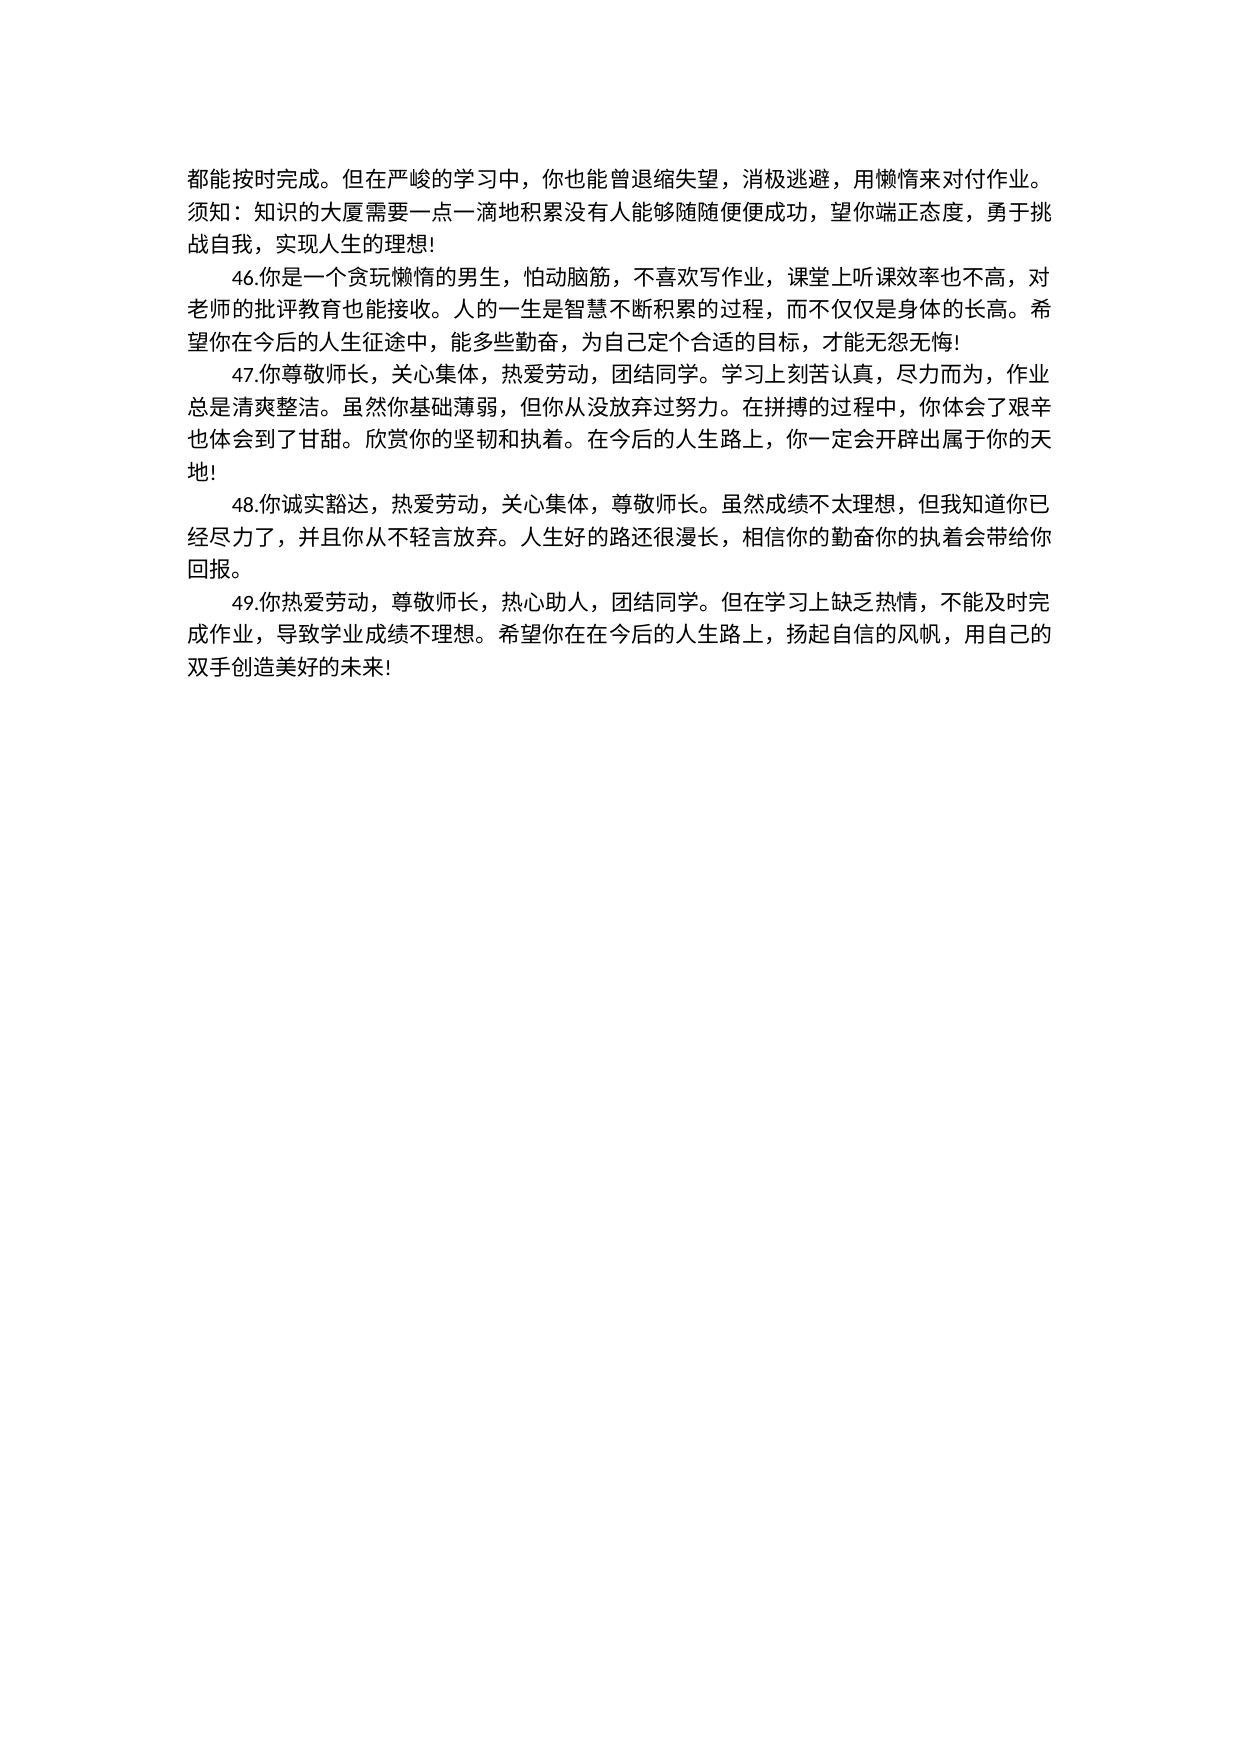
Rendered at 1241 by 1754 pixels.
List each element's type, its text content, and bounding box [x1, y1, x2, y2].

text 46.你是一个贪玩懒惰的男生，怕动脑筋，不喜欢写作业，课堂上听课效率也不高，对老师的批评教育也能接收。人的一生是智慧不断积累的过程，而不仅仅是身体的长高。希望你在今后的人生征途中，能多些勤奋，为自己定个合适的目标，才能无怨无悔! [187, 259, 1053, 357]
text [187, 162, 1053, 259]
text 48.你诚实豁达，热爱劳动，关心集体，尊敬师长。虽然成绩不太理想，但我知道你已经尽力了，并且你从不轻言放弃。人生好的路还很漫长，相信你的勤奋你的执着会带给你回报。 [187, 487, 1053, 584]
text 47.你尊敬师长，关心集体，热爱劳动，团结同学。学习上刻苦认真，尽力而为，作业总是清爽整洁。虽然你基础薄弱，但你从没放弃过努力。在拼搏的过程中，你体会了艰辛也体会到了甘甜。欣赏你的坚韧和执着。在今后的人生路上，你一定会开辟出属于你的天地! [187, 357, 1053, 487]
text 49.你热爱劳动，尊敬师长，热心助人，团结同学。但在学习上缺乏热情，不能及时完成作业，导致学业成绩不理想。希望你在在今后的人生路上，扬起自信的风帆，用自己的双手创造美好的未来! [187, 584, 1053, 682]
